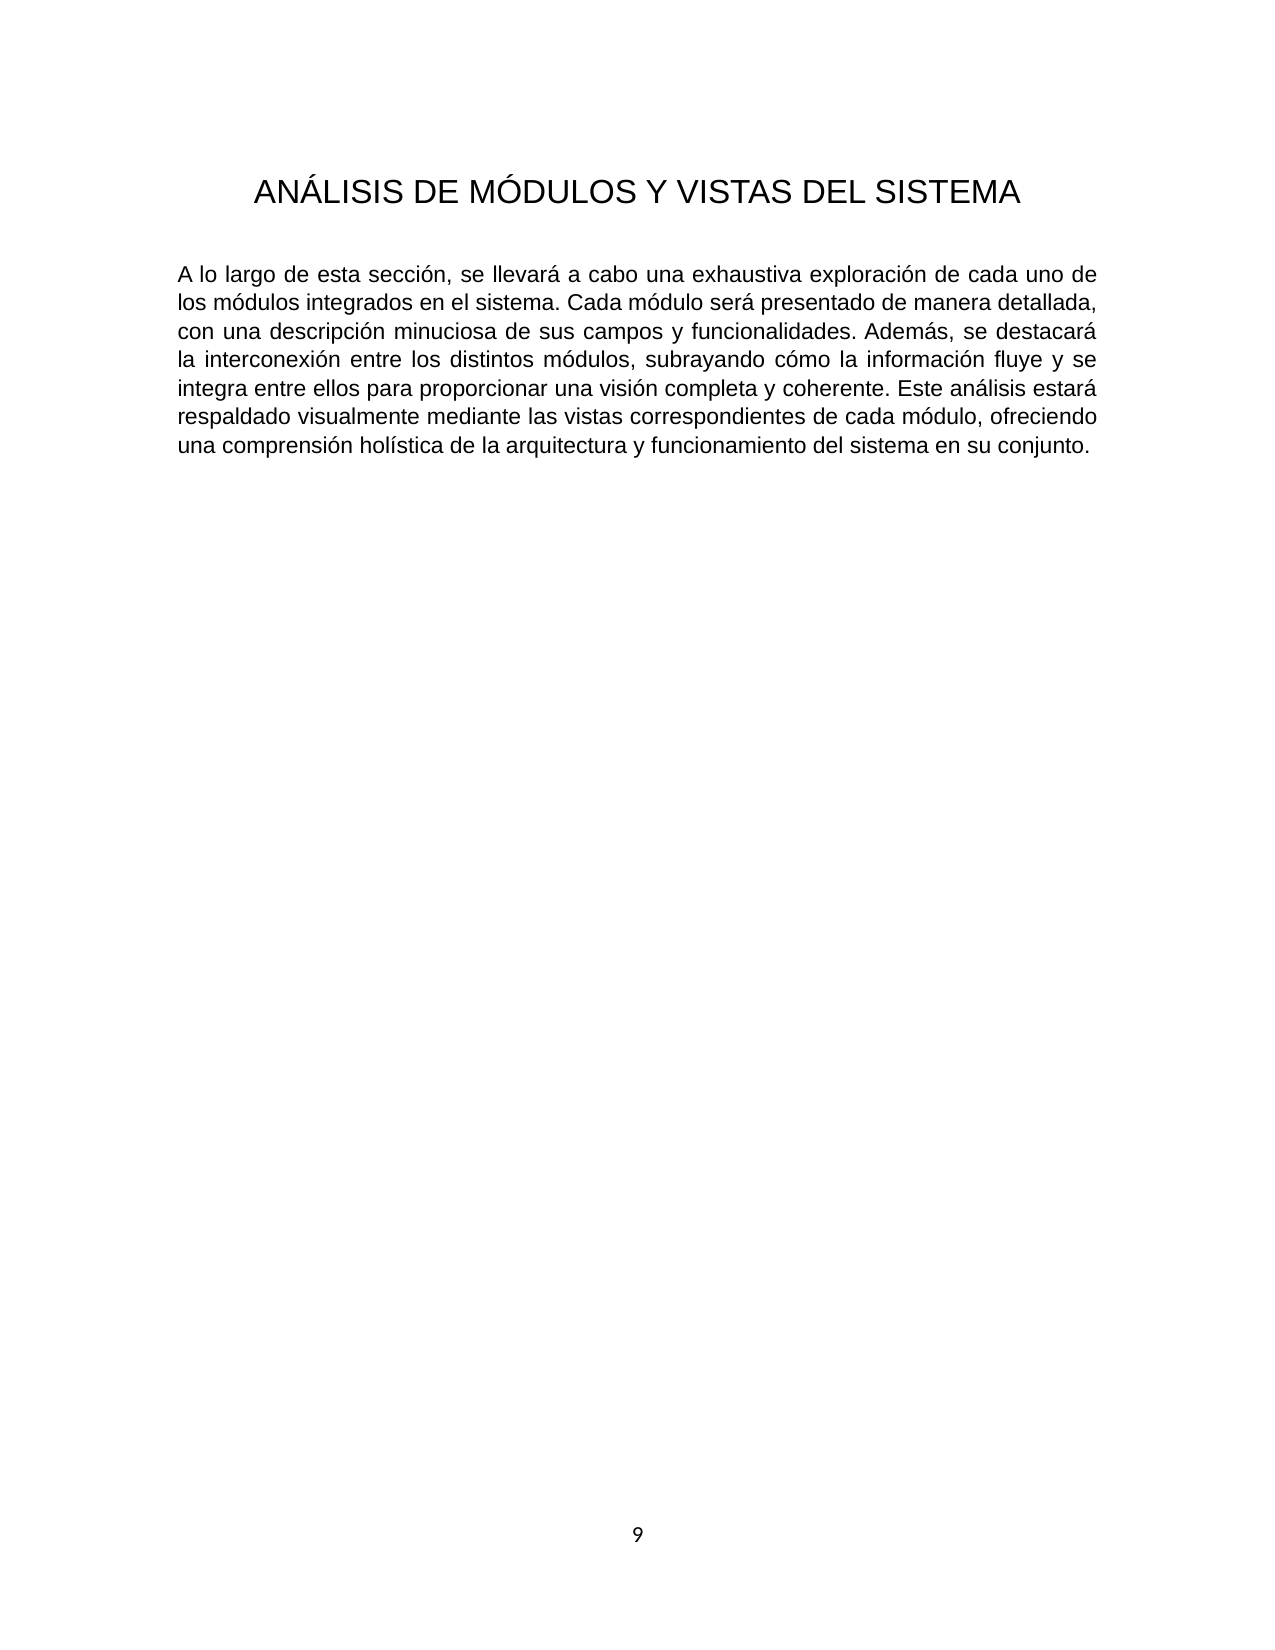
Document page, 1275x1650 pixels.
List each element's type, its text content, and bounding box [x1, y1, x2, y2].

text A lo largo de esta sección, se llevará a cabo una exhaustiva exploración de cada uno de los módulos integrados en el sistema. Cada módulo será presentado de manera detallada, con una descripción minuciosa de sus campos y funcionalidades. Además, se destacará la interconexión entre los distintos módulos, subrayando cómo la información fluye y se integra entre ellos para proporcionar una visión completa y coherente. Este análisis estará respaldado visualmente mediante las vistas correspondientes de cada módulo, ofreciendo una comprensión holística de la arquitectura y funcionamiento del sistema en su conjunto. [177, 261, 1098, 458]
subtitle ANÁLISIS DE MÓDULOS Y VISTAS DEL SISTEMA [177, 173, 1098, 211]
